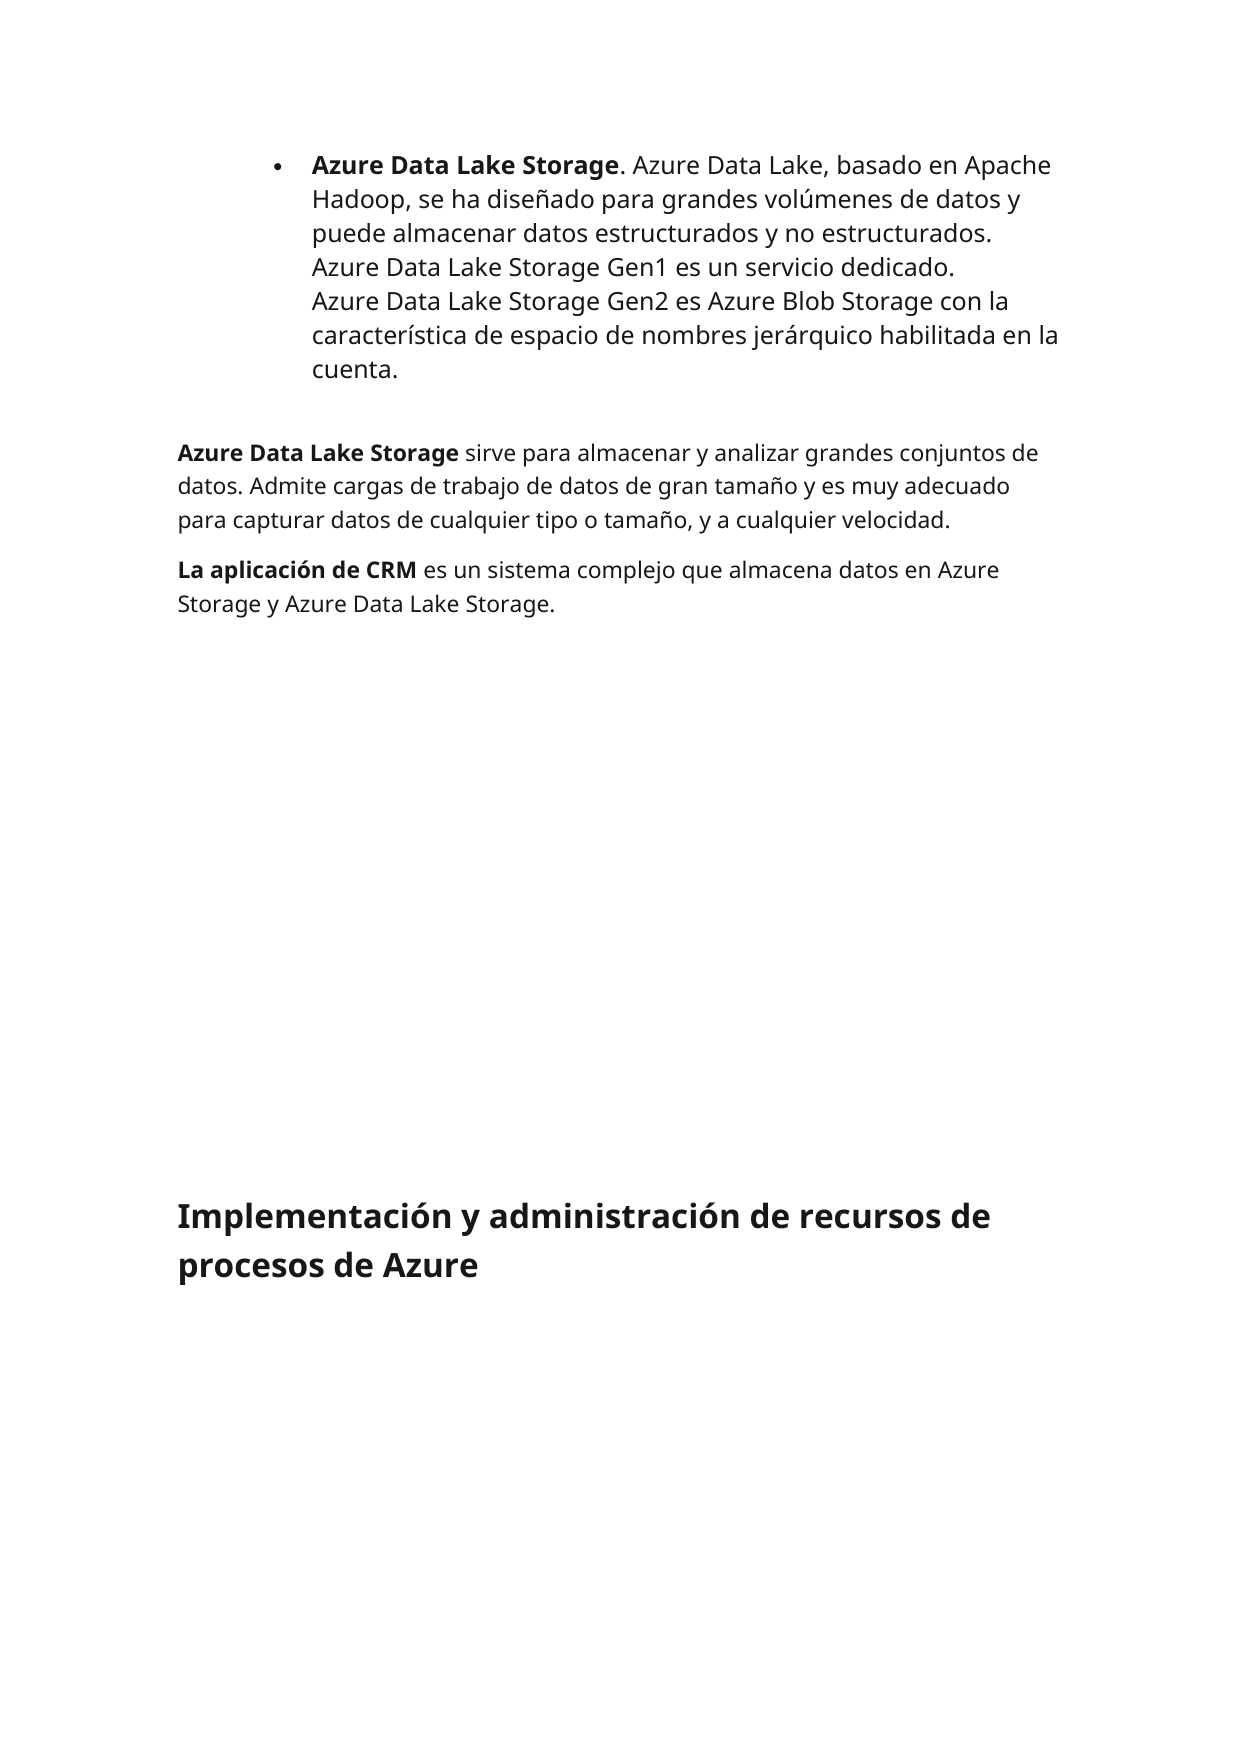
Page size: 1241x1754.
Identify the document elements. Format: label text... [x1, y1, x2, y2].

text Azure Data Lake Storage sirve para almacenar y analizar grandes conjuntos de datos. Admite cargas de trabajo de datos de gran tamaño y es muy adecuado para capturar datos de cualquier tipo o tamaño, y a cualquier velocidad. [177, 436, 1063, 535]
subtitle Implementación y administración de recursos de procesos de Azure [177, 1193, 1063, 1287]
text La aplicación de CRM es un sistema complejo que almacena datos en Azure Storage y Azure Data Lake Storage. [177, 554, 1063, 619]
list Azure Data Lake Storage. Azure Data Lake, basado en Apache Hadoop, se ha diseñado para grandes volúmenes de datos y puede almacenar datos estructurados y no estructurados. Azure Data Lake Storage Gen1 es un servicio dedicado. Azure Data Lake Storage Gen2 es Azure Blob Storage con la característica de espacio de nombres jerárquico habilitada en la cuenta. [274, 148, 1063, 386]
